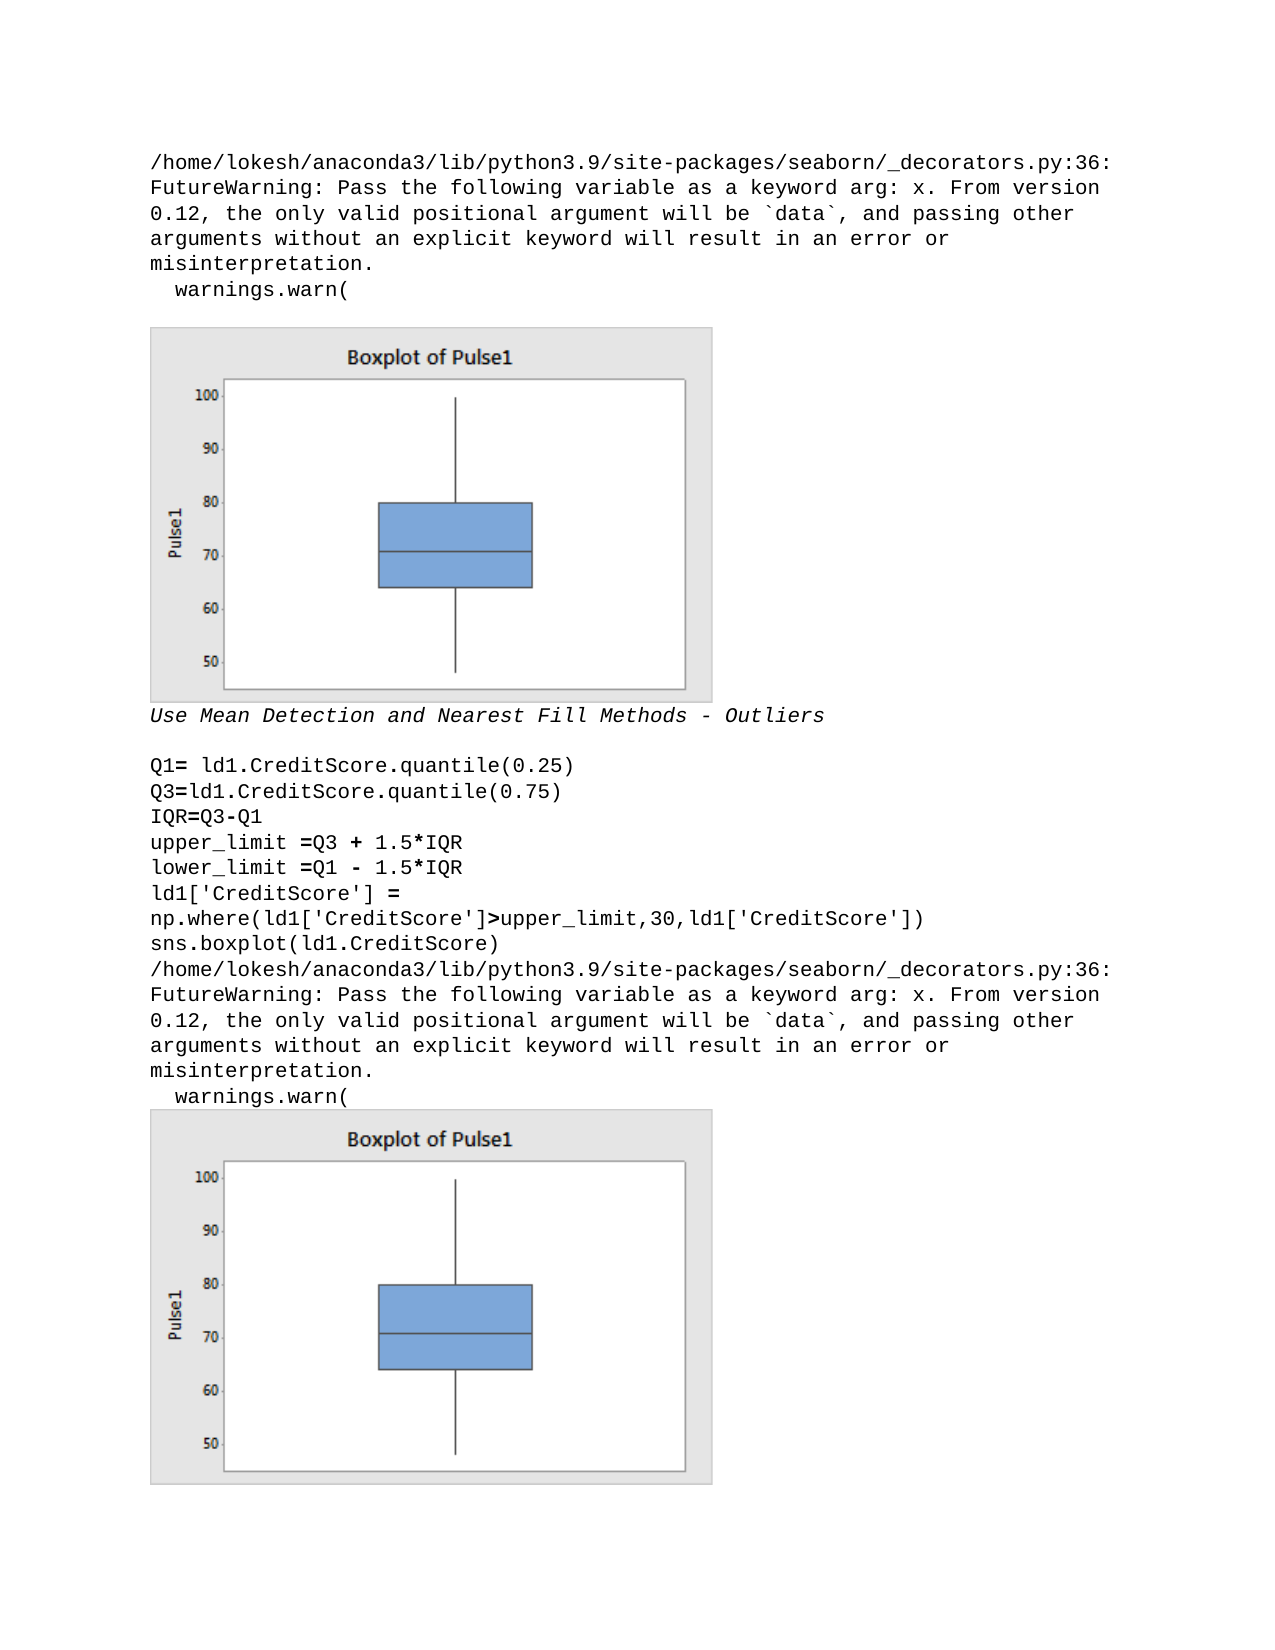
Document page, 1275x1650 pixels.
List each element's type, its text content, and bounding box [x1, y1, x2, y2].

text ld1['CreditScore'] = np.where(ld1['CreditScore']>upper_limit,30,ld1['CreditScore']) [150, 881, 1125, 932]
text Q1= ld1.CreditScore.quantile(0.25) [150, 754, 1125, 779]
text warnings.warn( [150, 277, 1125, 302]
text warnings.warn( [150, 1084, 1125, 1109]
picture [150, 327, 713, 703]
text /home/lokesh/anaconda3/lib/python3.9/site-packages/seaborn/_decorators.py:36: FutureWarning: Pass the following variable as a keyword arg: x. From version 0.12, the only valid positional argument will be `data`, and passing other arguments without an explicit keyword will result in an error or misinterpretation. [150, 150, 1125, 277]
text IQR=Q3-Q1 [150, 804, 1125, 830]
text sns.boxplot(ld1.CreditScore) [150, 932, 1125, 957]
picture [150, 1109, 713, 1485]
text upper_limit =Q3 + 1.5*IQR [150, 830, 1125, 855]
text Q3=ld1.CreditScore.quantile(0.75) [150, 779, 1125, 804]
text Use Mean Detection and Nearest Fill Methods - Outliers [150, 703, 1125, 728]
text /home/lokesh/anaconda3/lib/python3.9/site-packages/seaborn/_decorators.py:36: FutureWarning: Pass the following variable as a keyword arg: x. From version 0.12, the only valid positional argument will be `data`, and passing other arguments without an explicit keyword will result in an error or misinterpretation. [150, 957, 1125, 1084]
text lower_limit =Q1 - 1.5*IQR [150, 855, 1125, 881]
